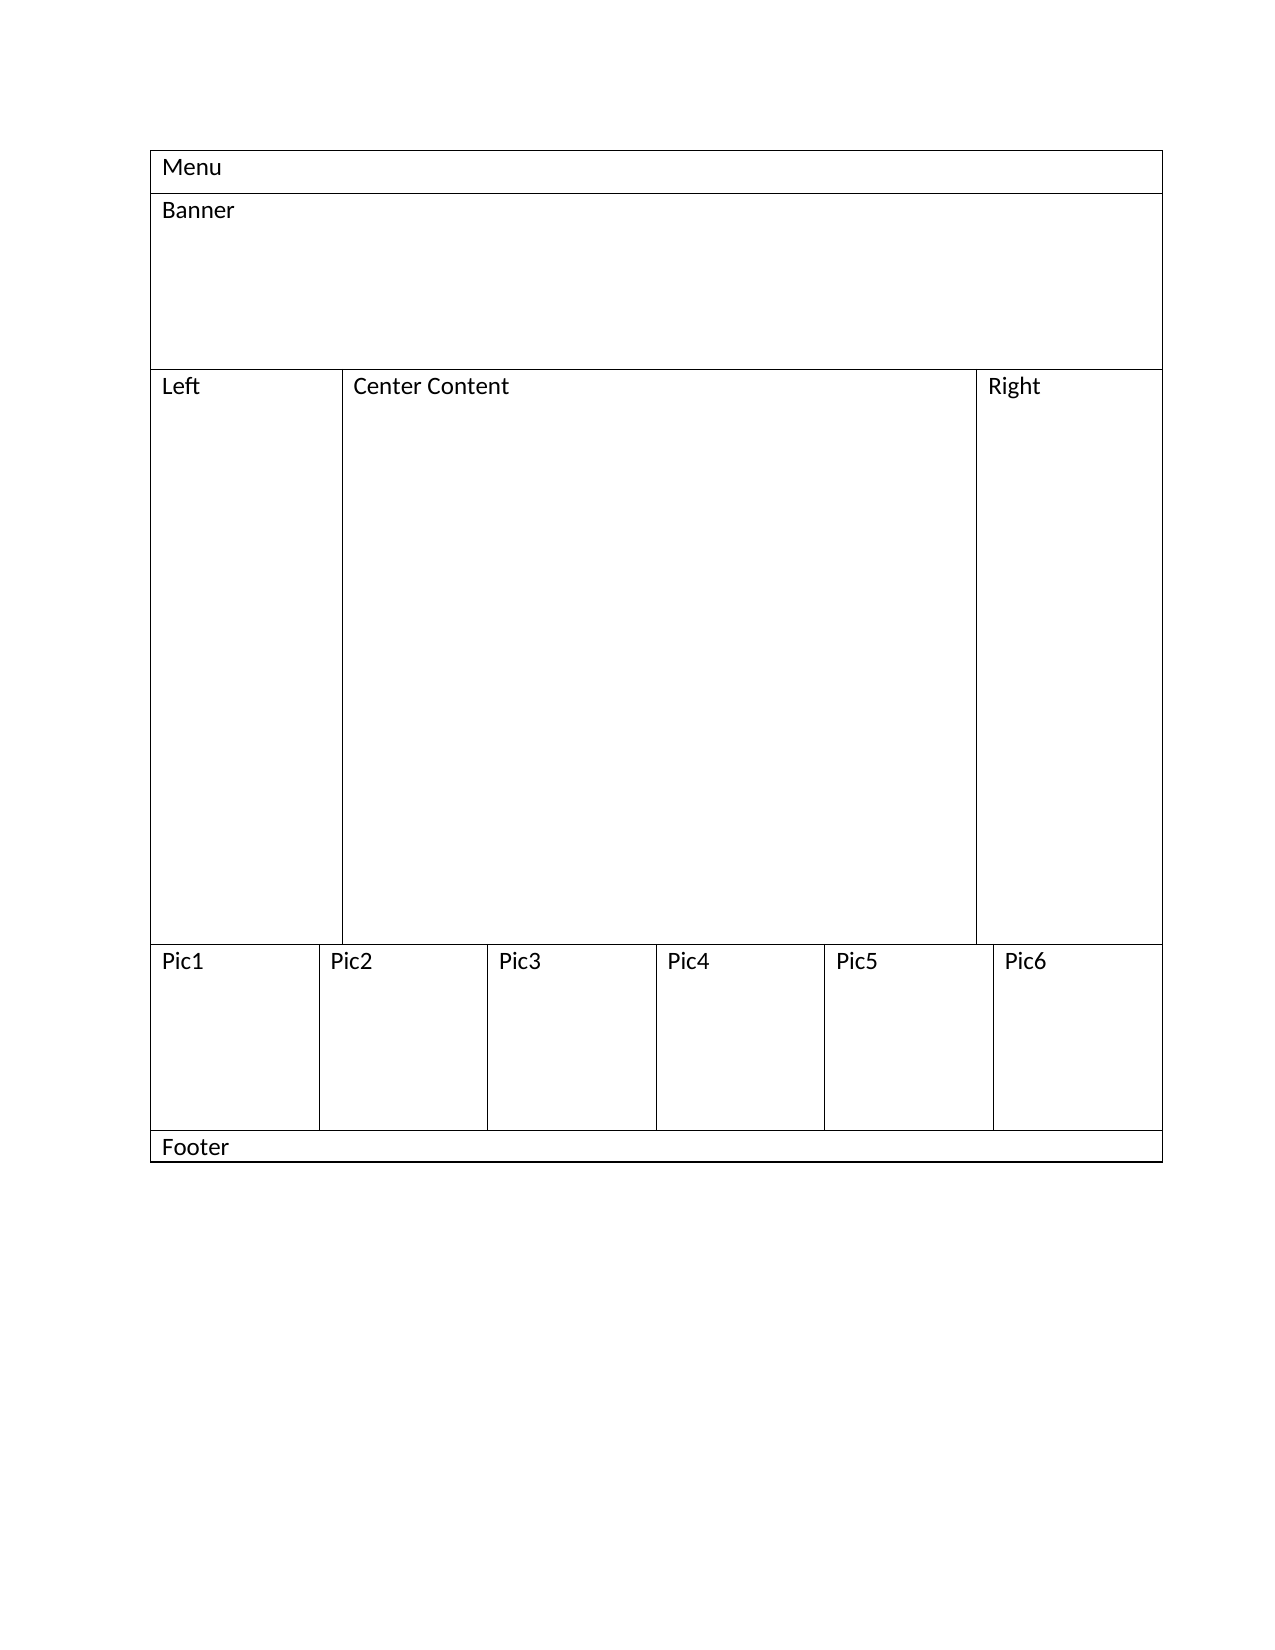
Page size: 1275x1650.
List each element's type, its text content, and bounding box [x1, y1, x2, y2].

table_cell Pic3 [488, 945, 656, 1130]
table_cell Pic4 [657, 945, 824, 1130]
table_cell Banner [151, 194, 1162, 369]
table_cell Pic1 [151, 945, 319, 1130]
table_cell Pic2 [320, 945, 487, 1130]
table_cell Left [151, 370, 342, 944]
table_cell Pic6 [994, 945, 1162, 1130]
table_cell Center Content [343, 370, 976, 944]
table_cell Pic5 [825, 945, 993, 1130]
table_cell Footer [151, 1131, 1162, 1161]
table_cell Right [977, 370, 1162, 944]
table_header Menu [151, 151, 1162, 193]
